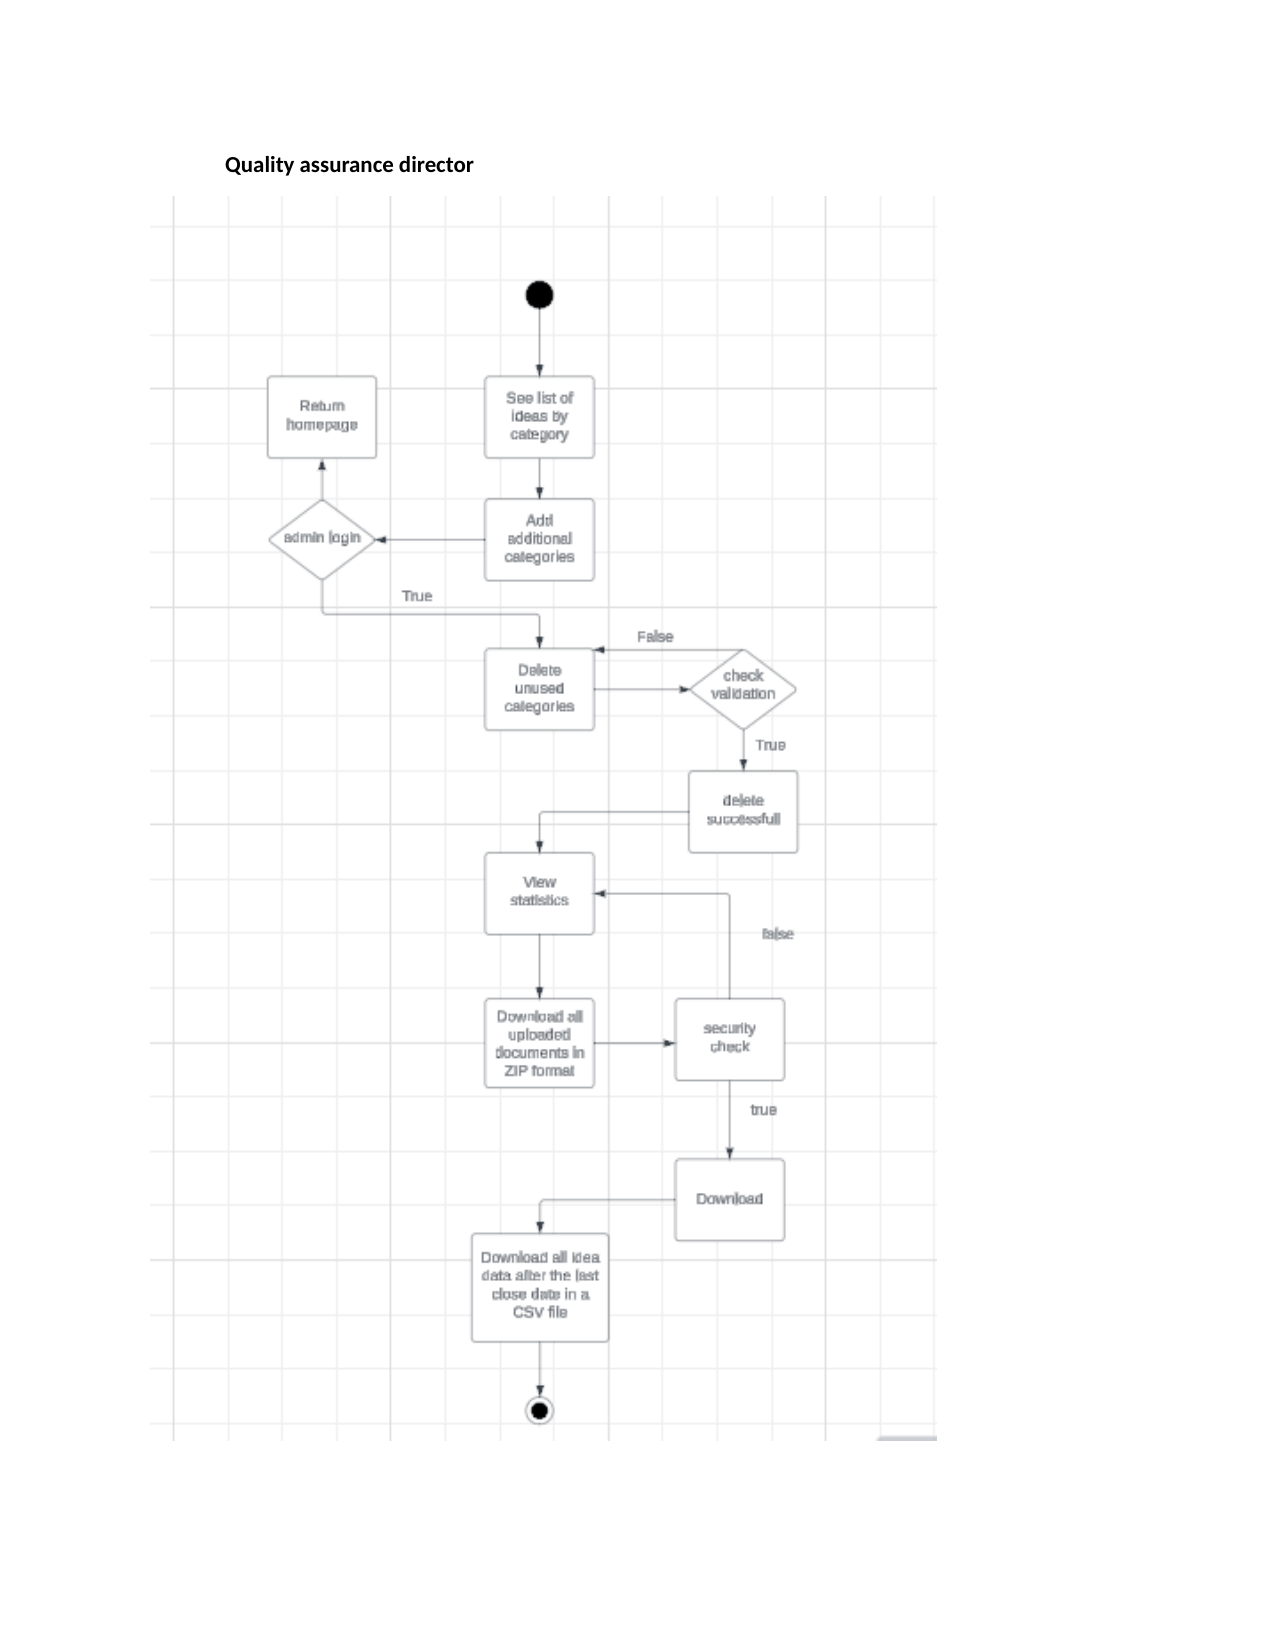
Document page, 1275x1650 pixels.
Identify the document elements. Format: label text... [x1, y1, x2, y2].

text Quality assurance director [150, 150, 1125, 178]
picture [150, 196, 937, 1441]
